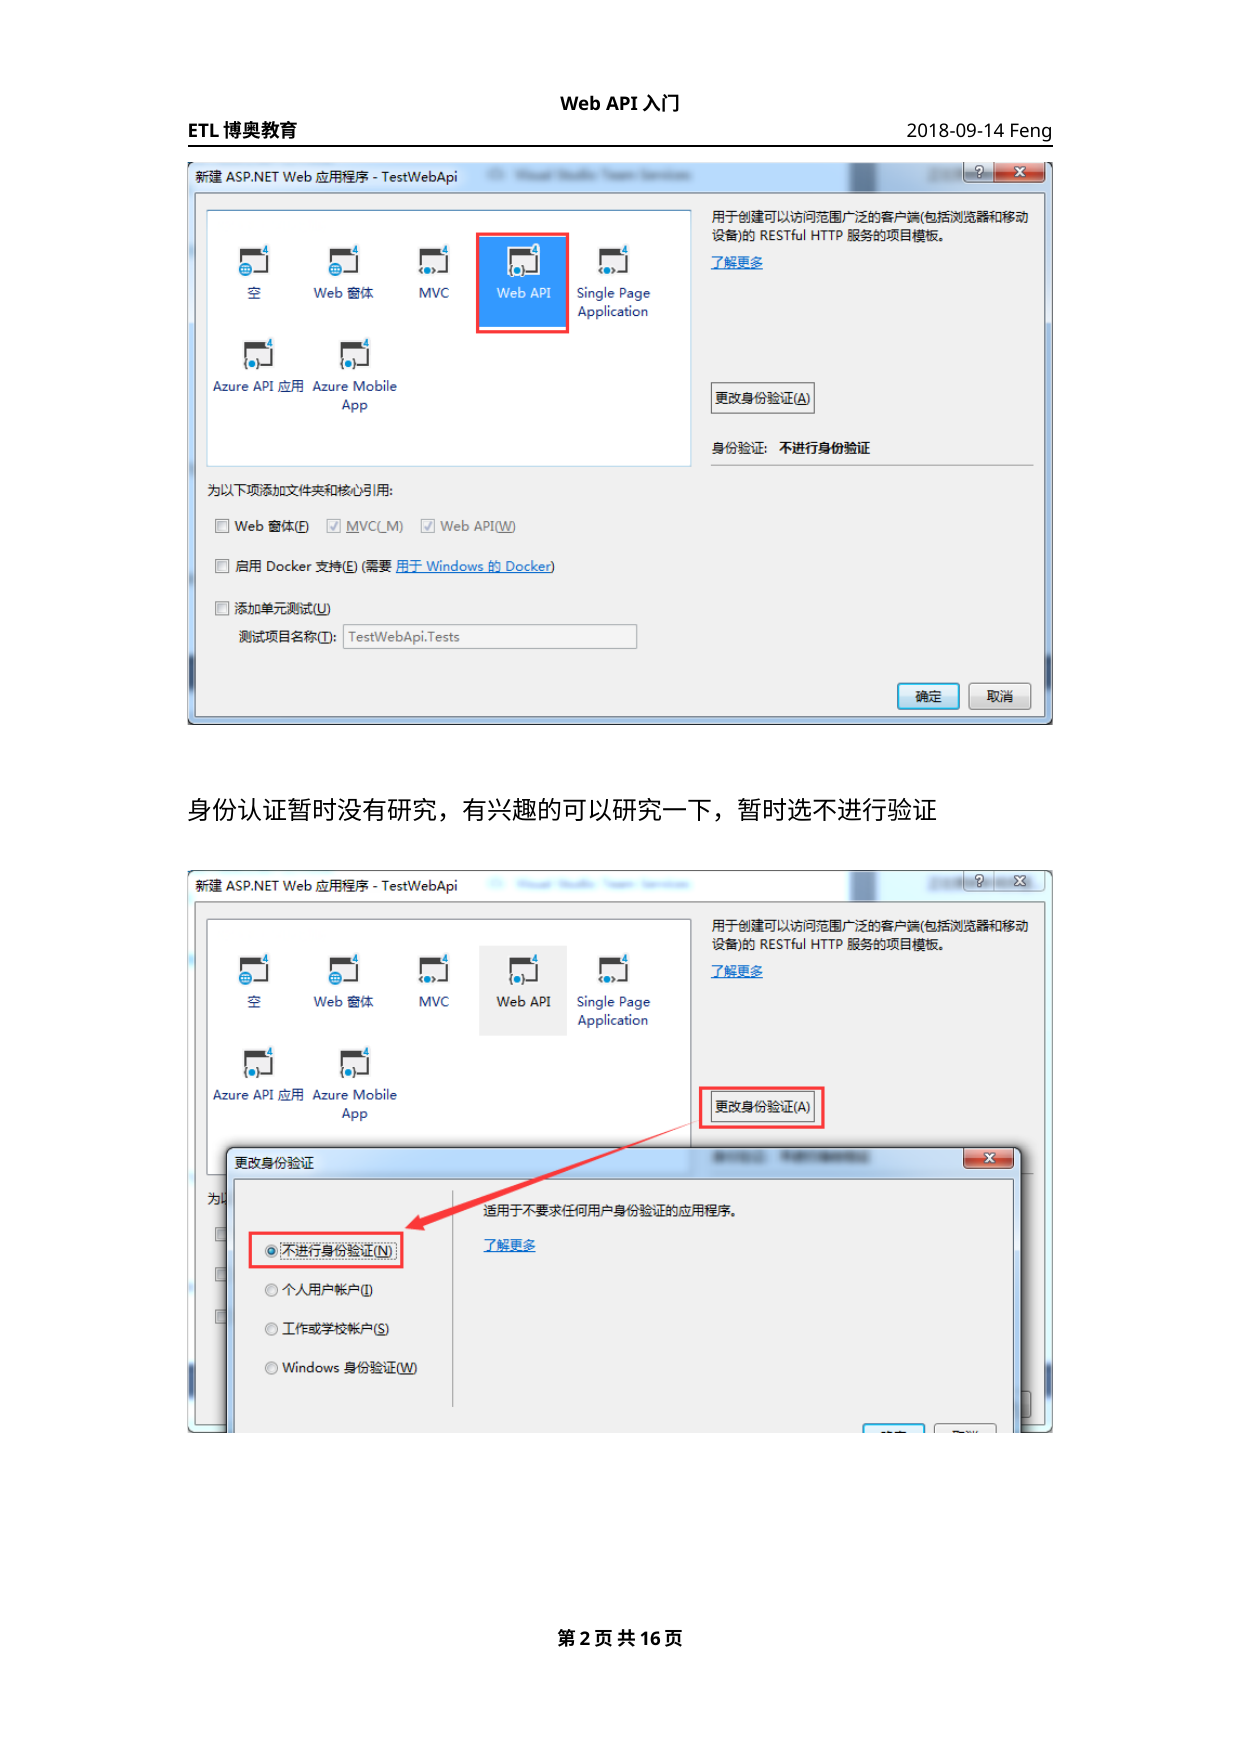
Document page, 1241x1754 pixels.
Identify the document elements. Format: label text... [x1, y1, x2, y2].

text 身份认证暂时没有研究，有兴趣的可以研究一下，暂时选不进行验证 [187, 776, 1053, 841]
picture [187, 162, 1053, 725]
picture [187, 870, 1053, 1433]
